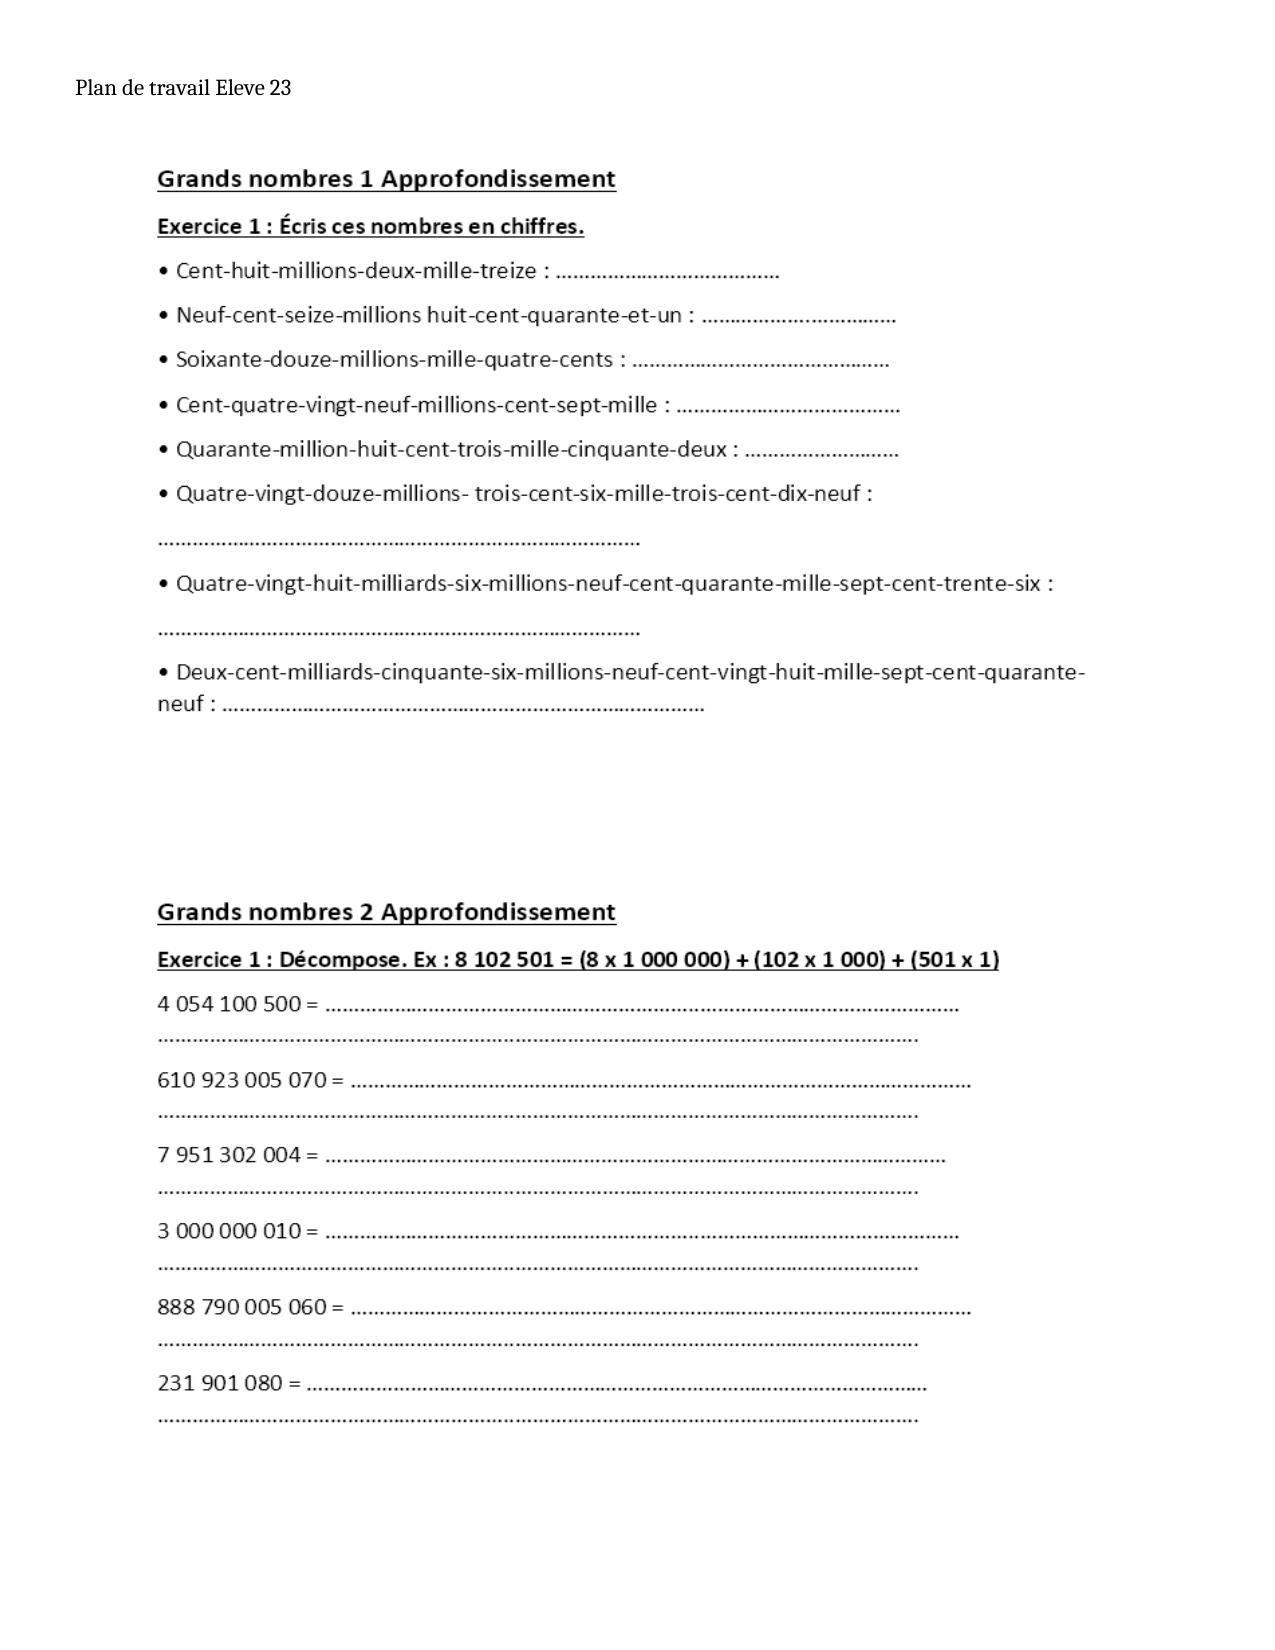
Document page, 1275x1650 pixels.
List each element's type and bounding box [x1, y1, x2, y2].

picture [93, 834, 1157, 1544]
picture [93, 101, 1157, 810]
